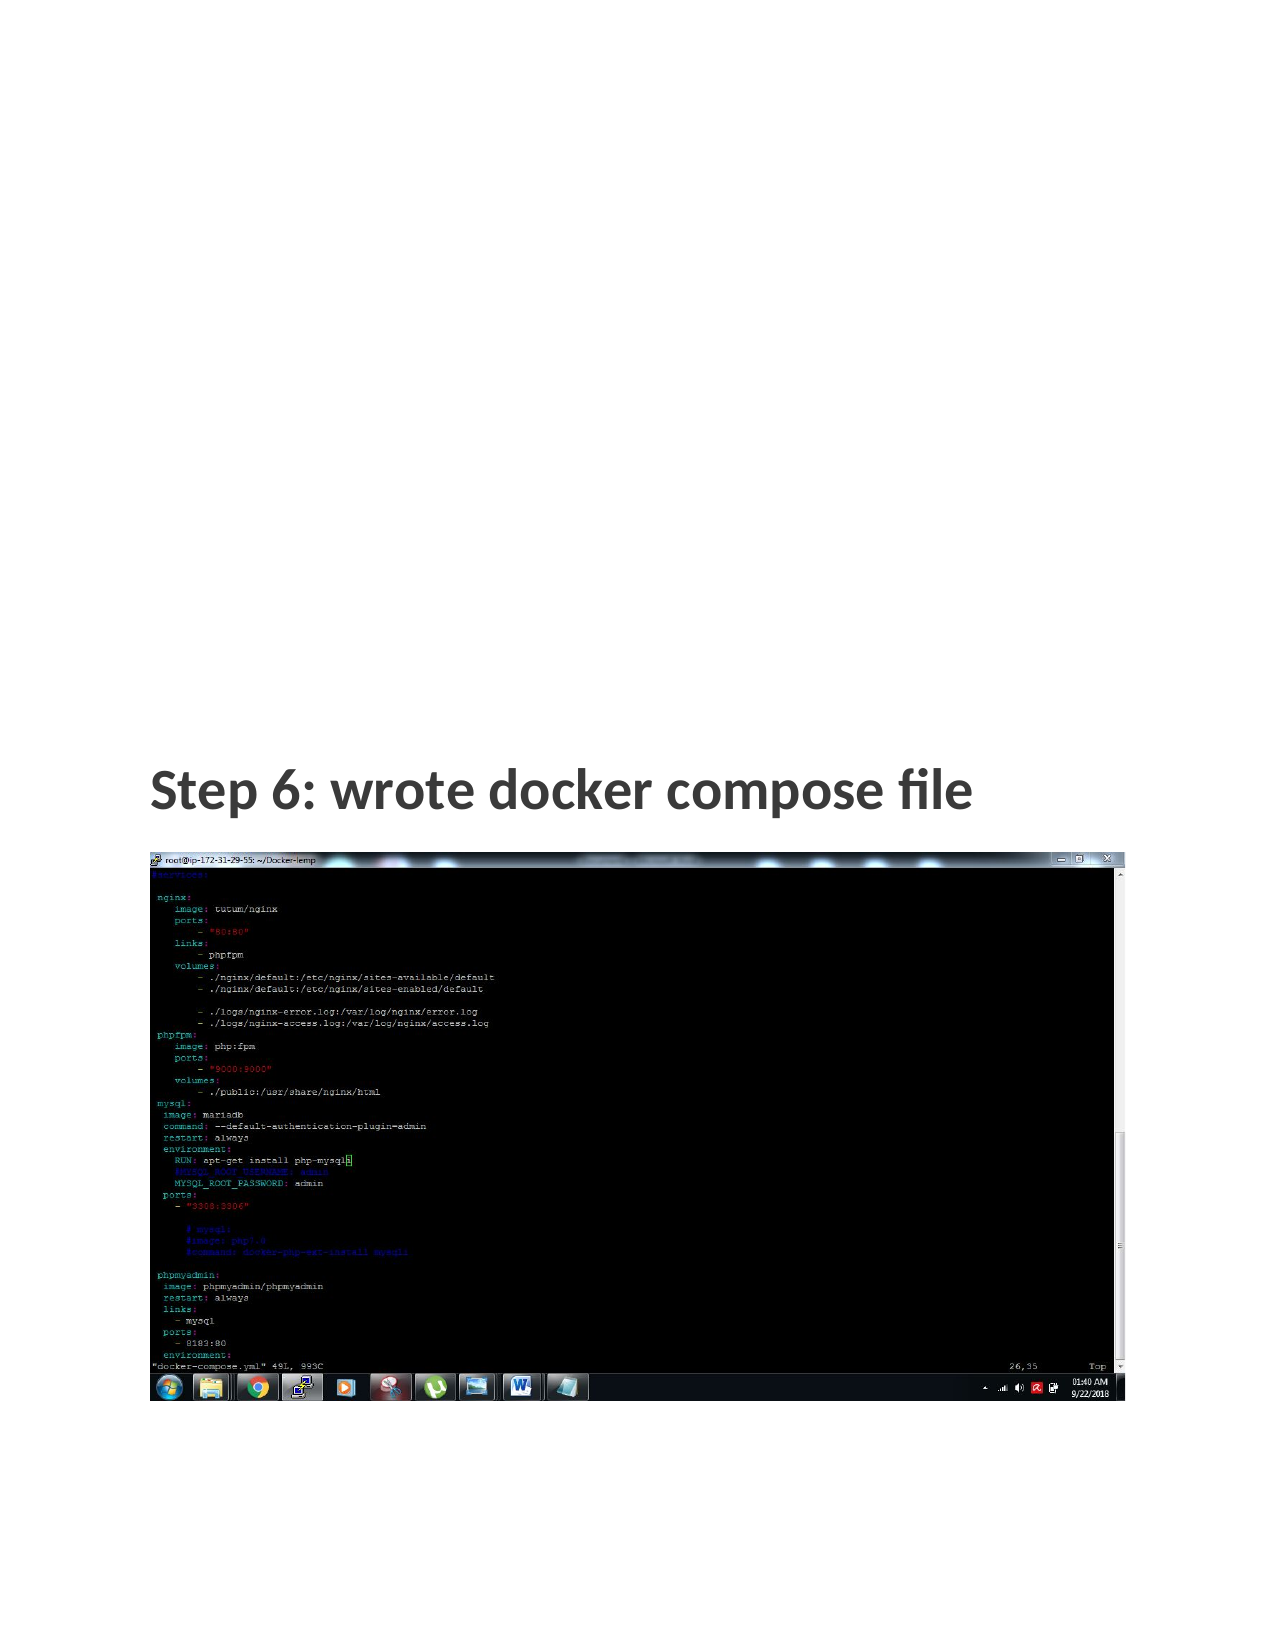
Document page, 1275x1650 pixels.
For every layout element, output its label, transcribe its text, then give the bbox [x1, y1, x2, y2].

text Step 6: wrote docker compose file [150, 752, 1125, 824]
picture [150, 852, 1125, 1401]
